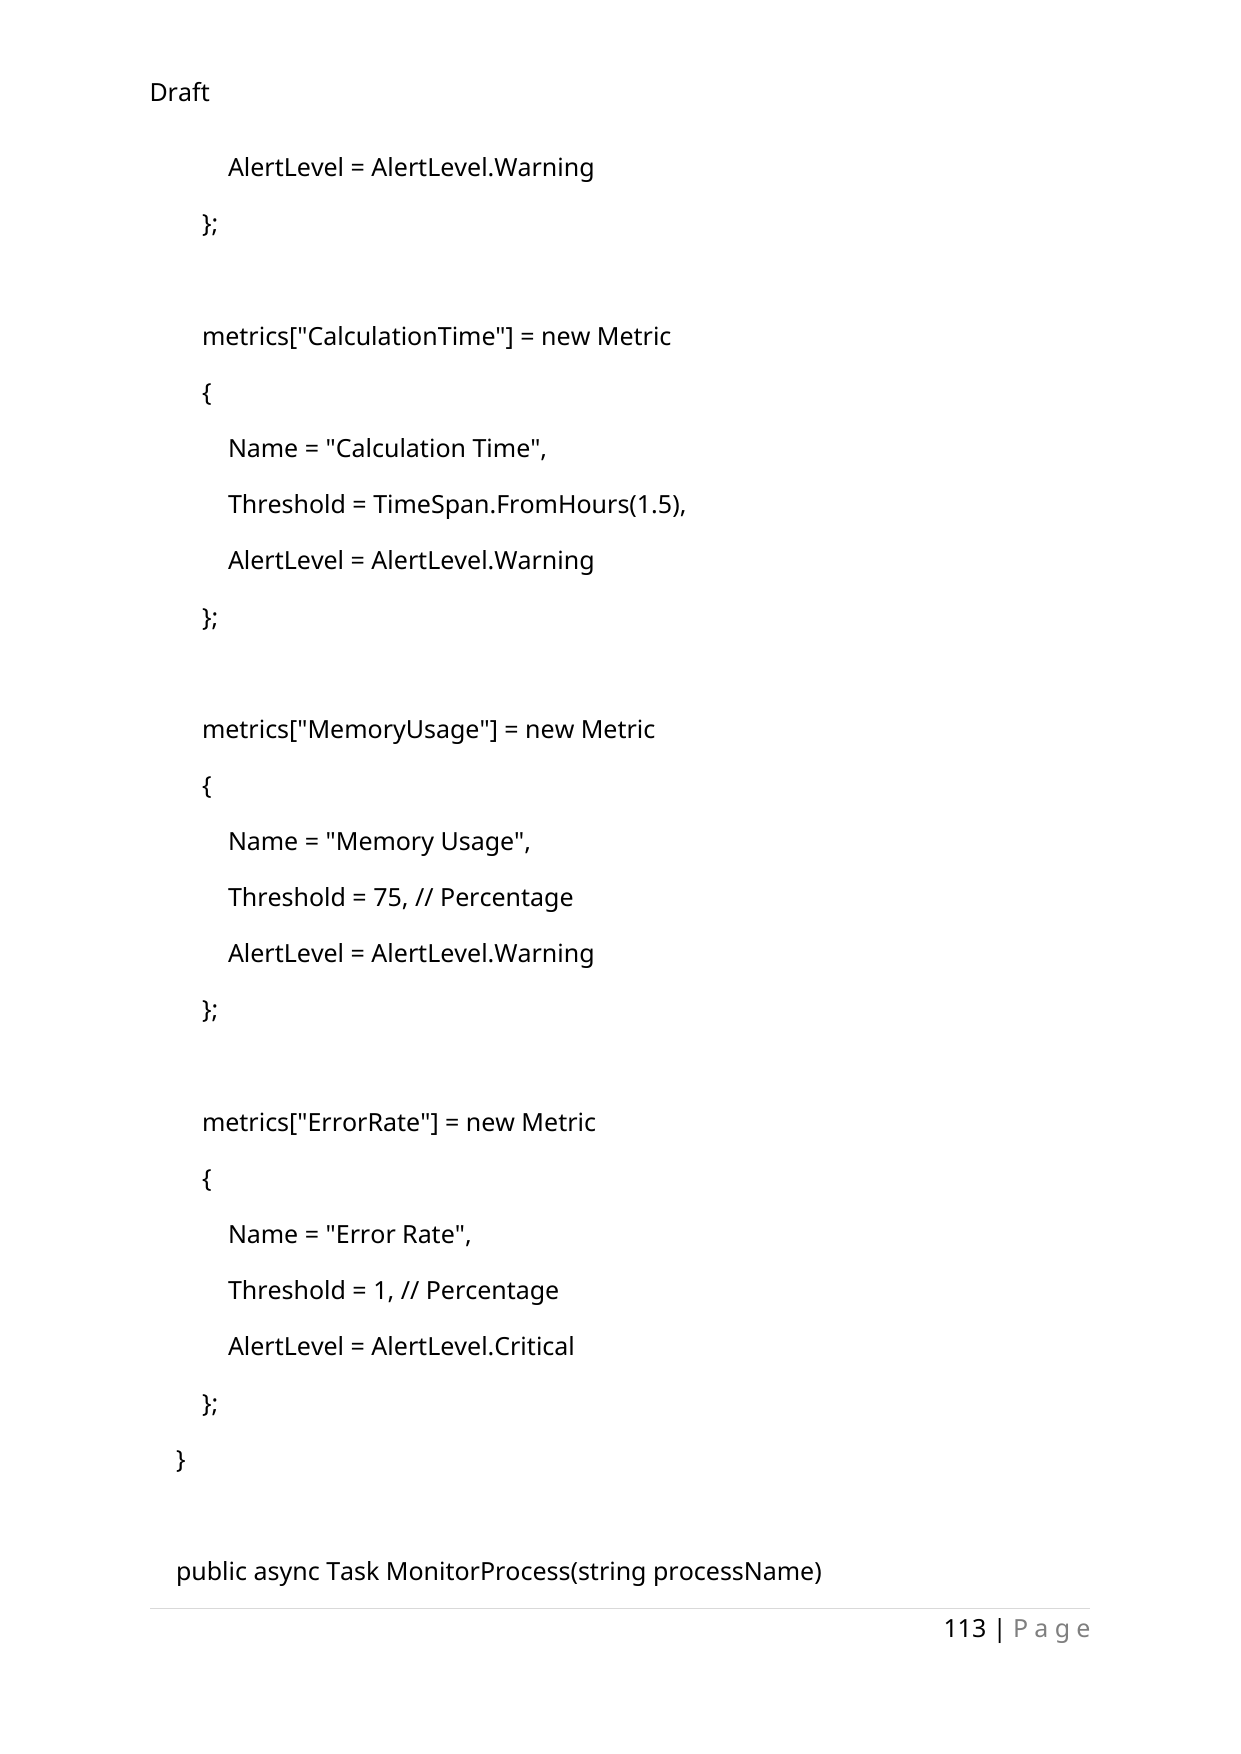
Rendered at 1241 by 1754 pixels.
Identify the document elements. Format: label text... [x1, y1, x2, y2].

text }; [150, 206, 1090, 240]
text }; [150, 1385, 1090, 1419]
text Name = "Memory Usage", [150, 824, 1090, 858]
text { [150, 768, 1090, 802]
text Name = "Calculation Time", [150, 431, 1090, 465]
text { [150, 1161, 1090, 1195]
text metrics["ErrorRate"] = new Metric [150, 1104, 1090, 1138]
text } [150, 1441, 1090, 1475]
text AlertLevel = AlertLevel.Warning [150, 543, 1090, 577]
text Threshold = 75, // Percentage [150, 880, 1090, 914]
text { [150, 374, 1090, 409]
text AlertLevel = AlertLevel.Critical [150, 1329, 1090, 1363]
text Threshold = TimeSpan.FromHours(1.5), [150, 487, 1090, 521]
text }; [150, 992, 1090, 1026]
text AlertLevel = AlertLevel.Warning [150, 150, 1090, 184]
text }; [150, 599, 1090, 633]
text AlertLevel = AlertLevel.Warning [150, 936, 1090, 970]
text metrics["MemoryUsage"] = new Metric [150, 711, 1090, 746]
text public async Task MonitorProcess(string processName) [150, 1554, 1090, 1588]
text Name = "Error Rate", [150, 1217, 1090, 1251]
text metrics["CalculationTime"] = new Metric [150, 318, 1090, 352]
text Threshold = 1, // Percentage [150, 1273, 1090, 1307]
